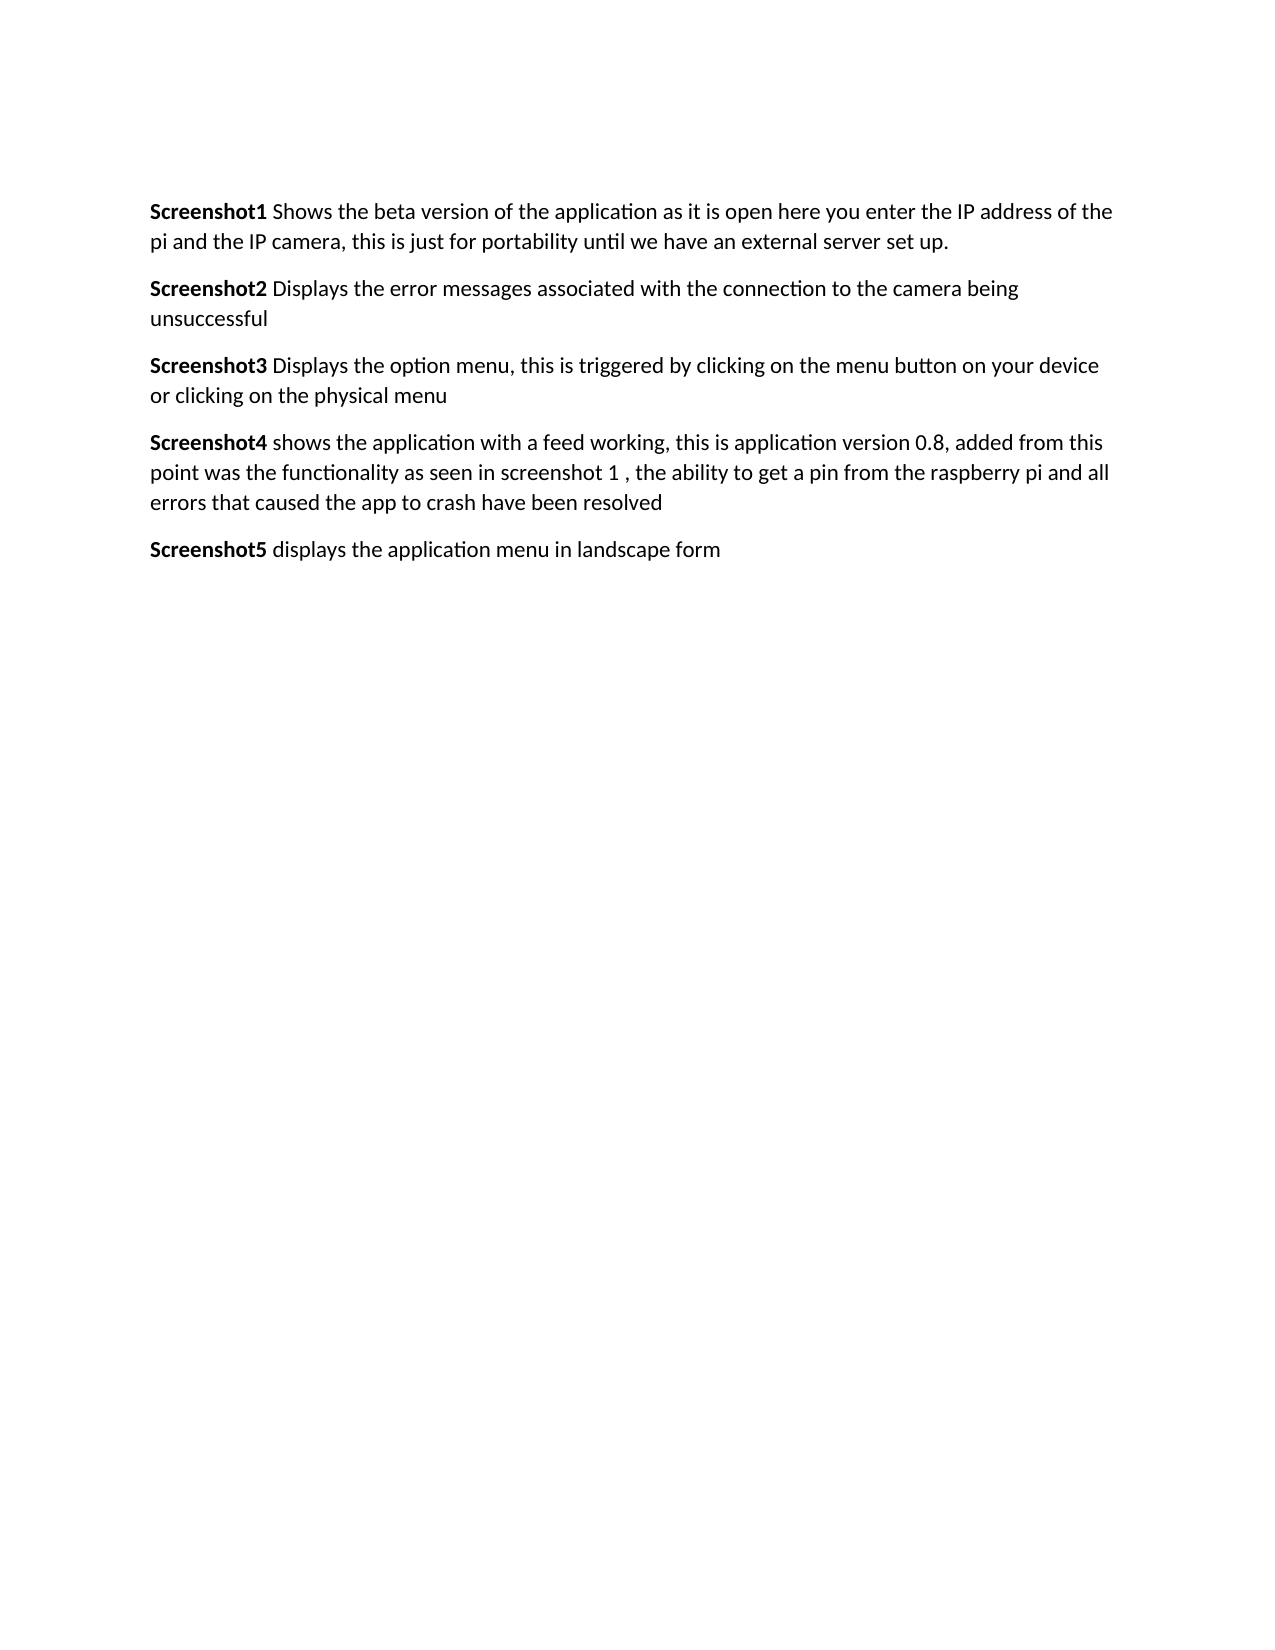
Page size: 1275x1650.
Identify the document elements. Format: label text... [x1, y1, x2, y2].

text Screenshot5 displays the application menu in landscape form [150, 535, 1125, 563]
text Screenshot1 Shows the beta version of the application as it is open here you enter the IP address of the pi and the IP camera, this is just for portability until we have an external server set up. [150, 197, 1125, 255]
text Screenshot3 Displays the option menu, this is triggered by clicking on the menu button on your device or clicking on the physical menu [150, 351, 1125, 409]
text Screenshot2 Displays the error messages associated with the connection to the camera being unsuccessful [150, 274, 1125, 332]
text Screenshot4 shows the application with a feed working, this is application version 0.8, added from this point was the functionality as seen in screenshot 1 , the ability to get a pin from the raspberry pi and all errors that caused the app to crash have been resolved [150, 428, 1125, 517]
